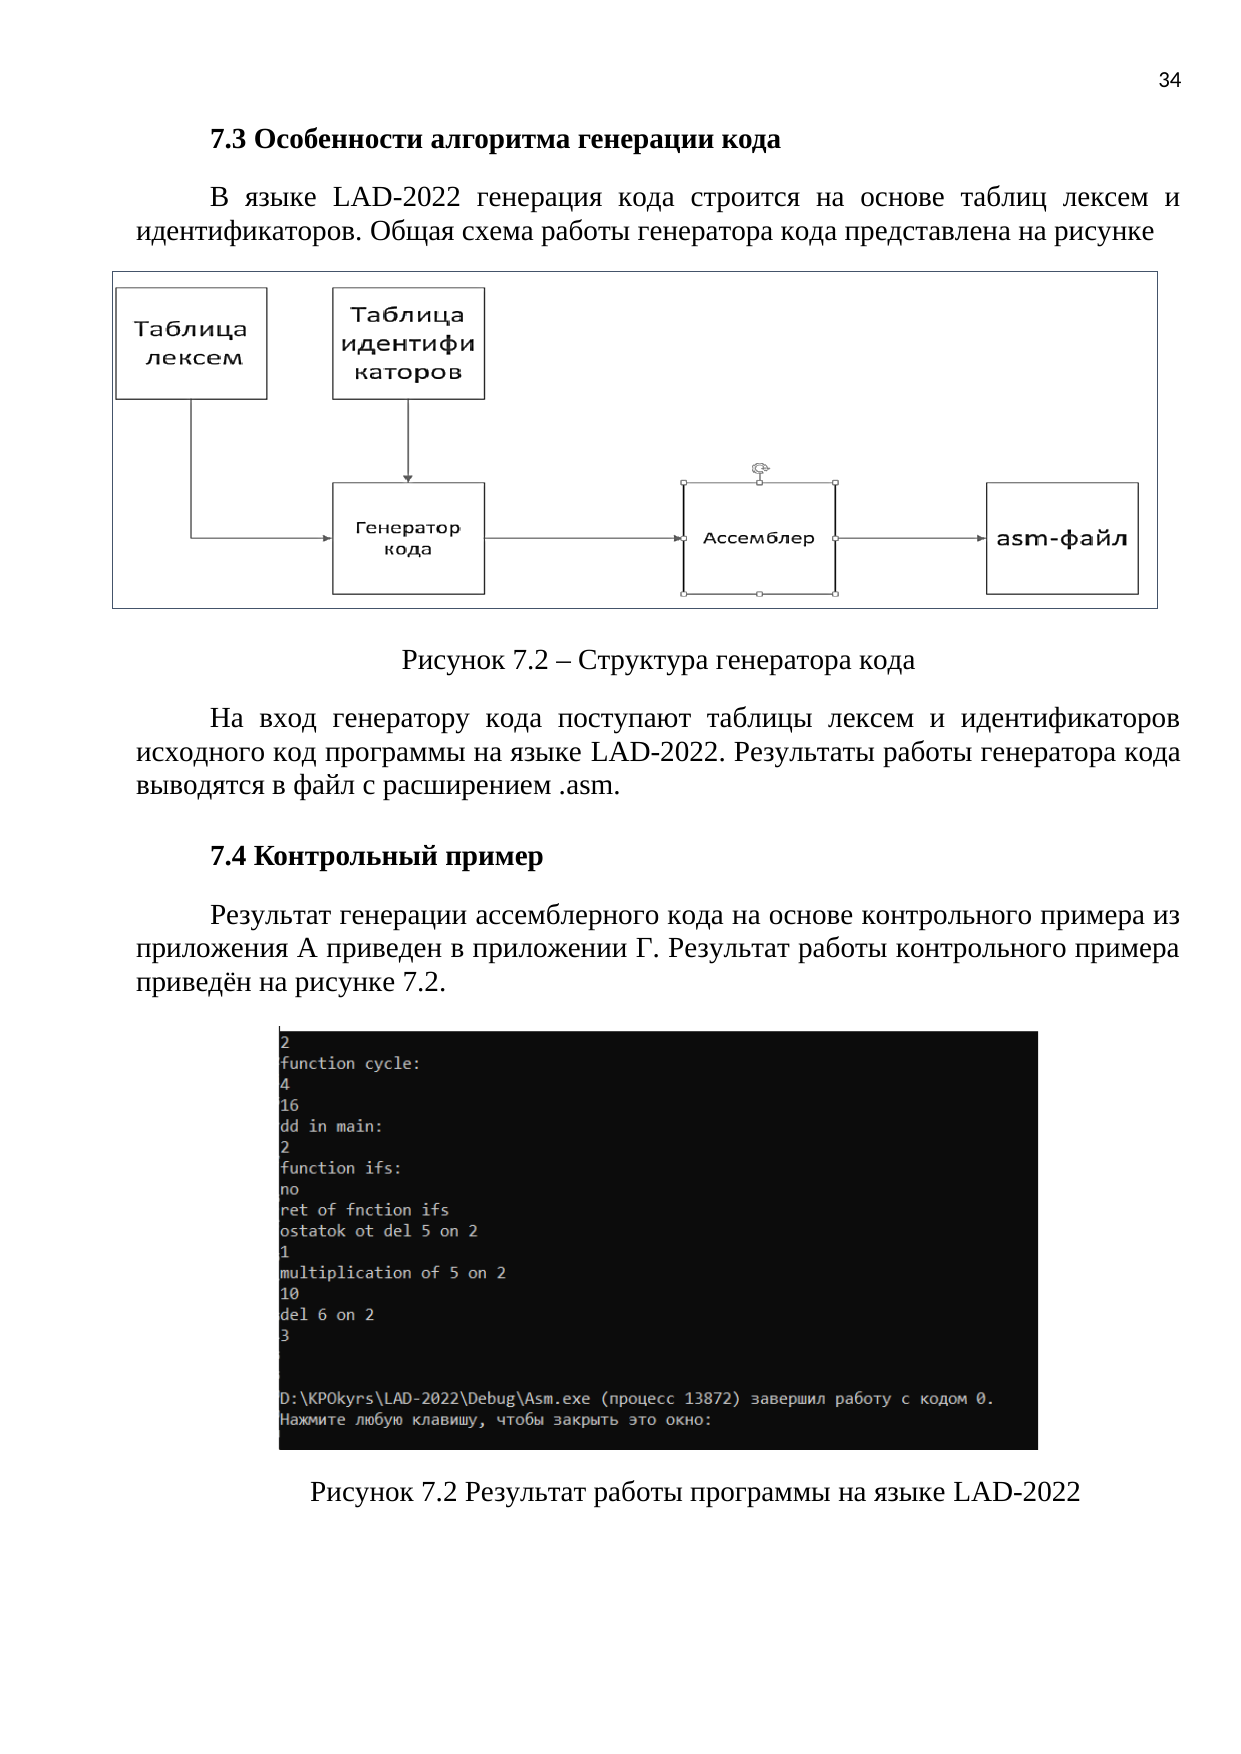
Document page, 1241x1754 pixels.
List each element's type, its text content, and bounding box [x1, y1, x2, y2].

text В языке LAD-2022 генерация кода строится на основе таблиц лексем и идентификаторов. Общая схема работы генератора кода представлена на рисунке [136, 179, 1181, 247]
subtitle 7.4 Контрольный пример [136, 838, 1181, 872]
title Рисунок 7.2 Результат работы программы на языке LAD-2022 [136, 1474, 1181, 1508]
subtitle 7.3 Особенности алгоритма генерации кода [136, 121, 1181, 154]
text На вход генератору кода поступают таблицы лексем и идентификаторов исходного код программы на языке LAD-2022. Результаты работы генератора кода выводятся в файл с расширением .asm. [136, 700, 1181, 801]
text Результат генерации ассемблерного кода на основе контрольного примера из приложения А приведен в приложении Г. Результат работы контрольного примера приведён на рисунке 7.2. [136, 897, 1181, 998]
picture [278, 1026, 1039, 1450]
title Рисунок 7.2 – Структура генератора кода [136, 276, 1181, 675]
